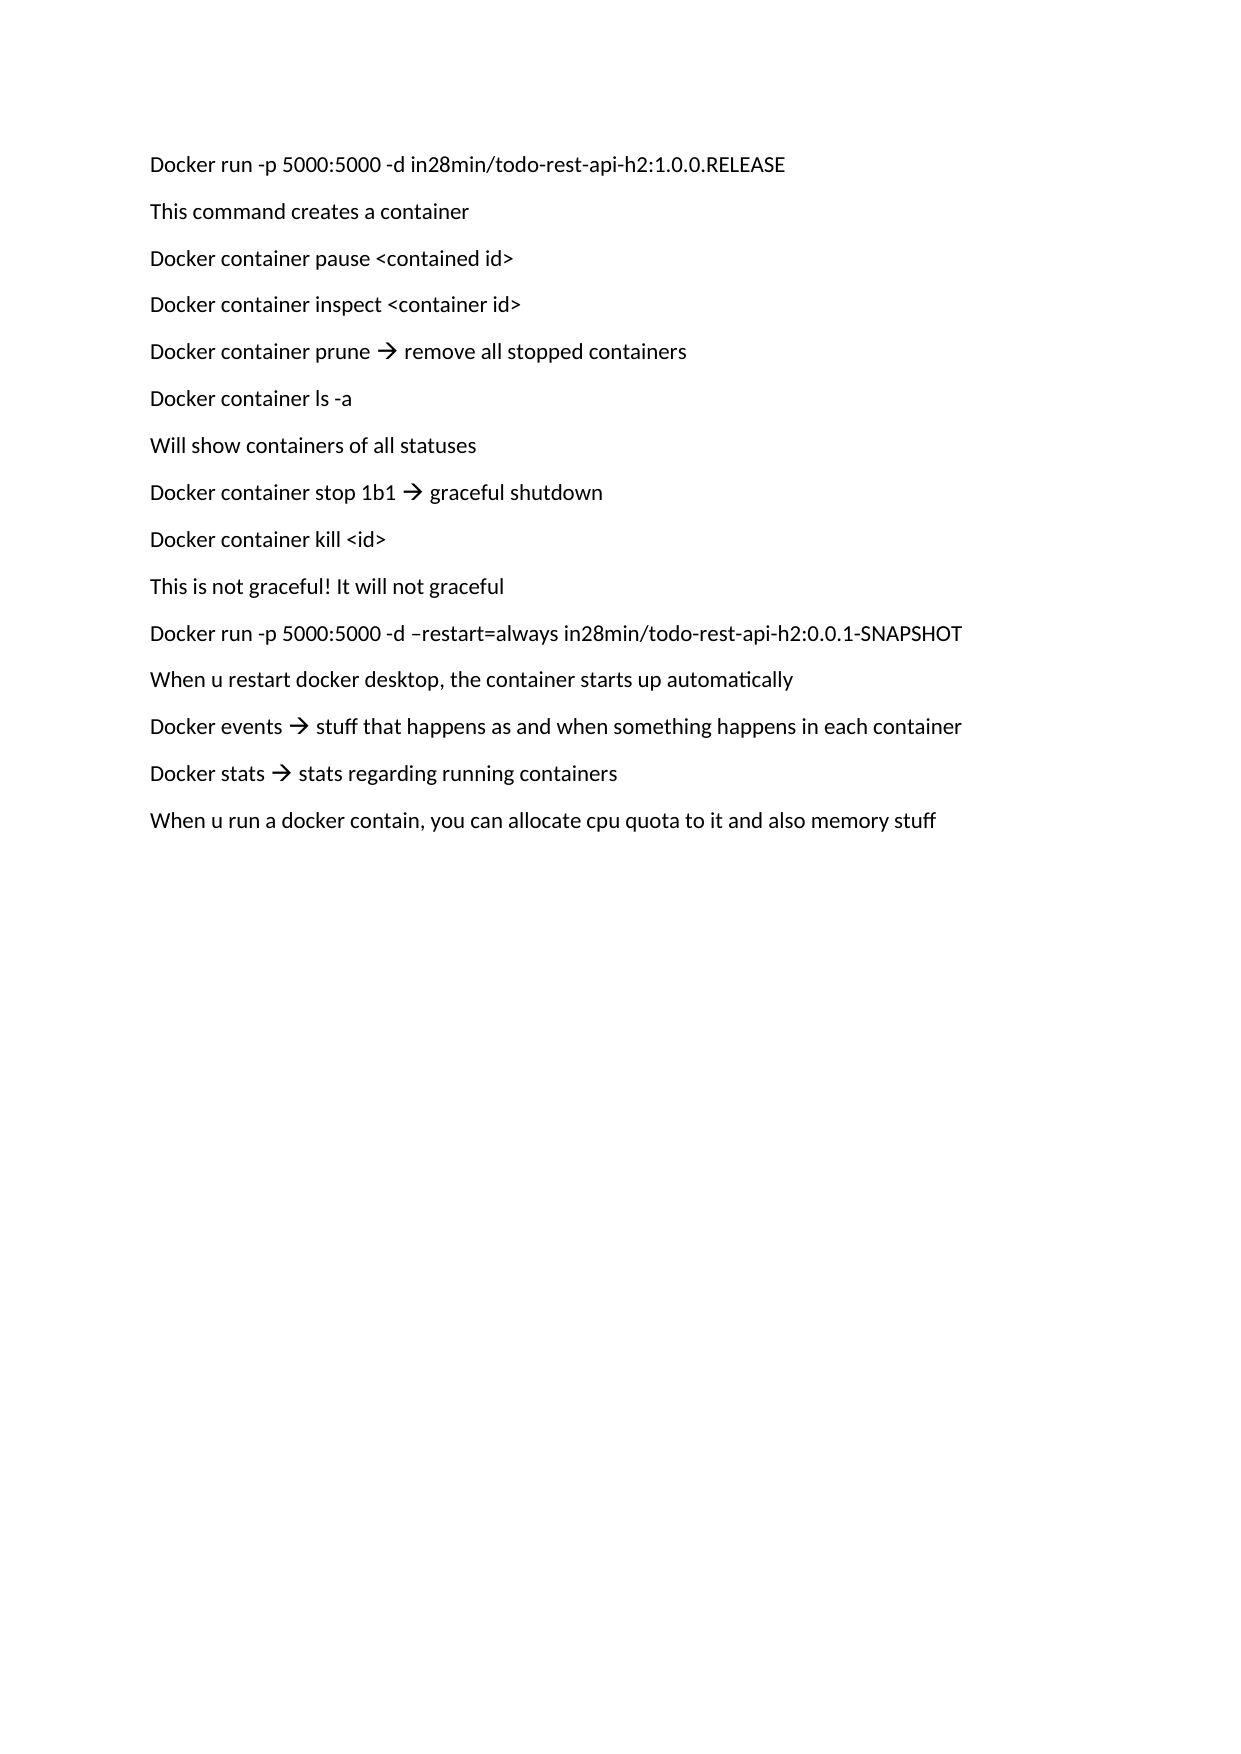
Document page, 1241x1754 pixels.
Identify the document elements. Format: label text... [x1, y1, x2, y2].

text When u run a docker contain, you can allocate cpu quota to it and also memory stuff [150, 806, 1090, 834]
text Docker container kill <id> [150, 525, 1090, 553]
text Docker stats stats regarding running containers [150, 759, 1090, 787]
text Docker run -p 5000:5000 -d –restart=always in28min/todo-rest-api-h2:0.0.1-SNAPSHOT [150, 619, 1090, 647]
text When u restart docker desktop, the container starts up automatically [150, 666, 1090, 694]
text This is not graceful! It will not graceful [150, 572, 1090, 600]
text Will show containers of all statuses [150, 431, 1090, 459]
text Docker container inspect <container id> [150, 291, 1090, 319]
text Docker container stop 1b1 graceful shutdown [150, 478, 1090, 506]
text Docker container prune remove all stopped containers [150, 337, 1090, 366]
text Docker run -p 5000:5000 -d in28min/todo-rest-api-h2:1.0.0.RELEASE [150, 150, 1090, 178]
text Docker container pause <contained id> [150, 244, 1090, 272]
text Docker container ls -a [150, 384, 1090, 412]
text This command creates a container [150, 197, 1090, 225]
text Docker events stuff that happens as and when something happens in each container [150, 712, 1090, 741]
